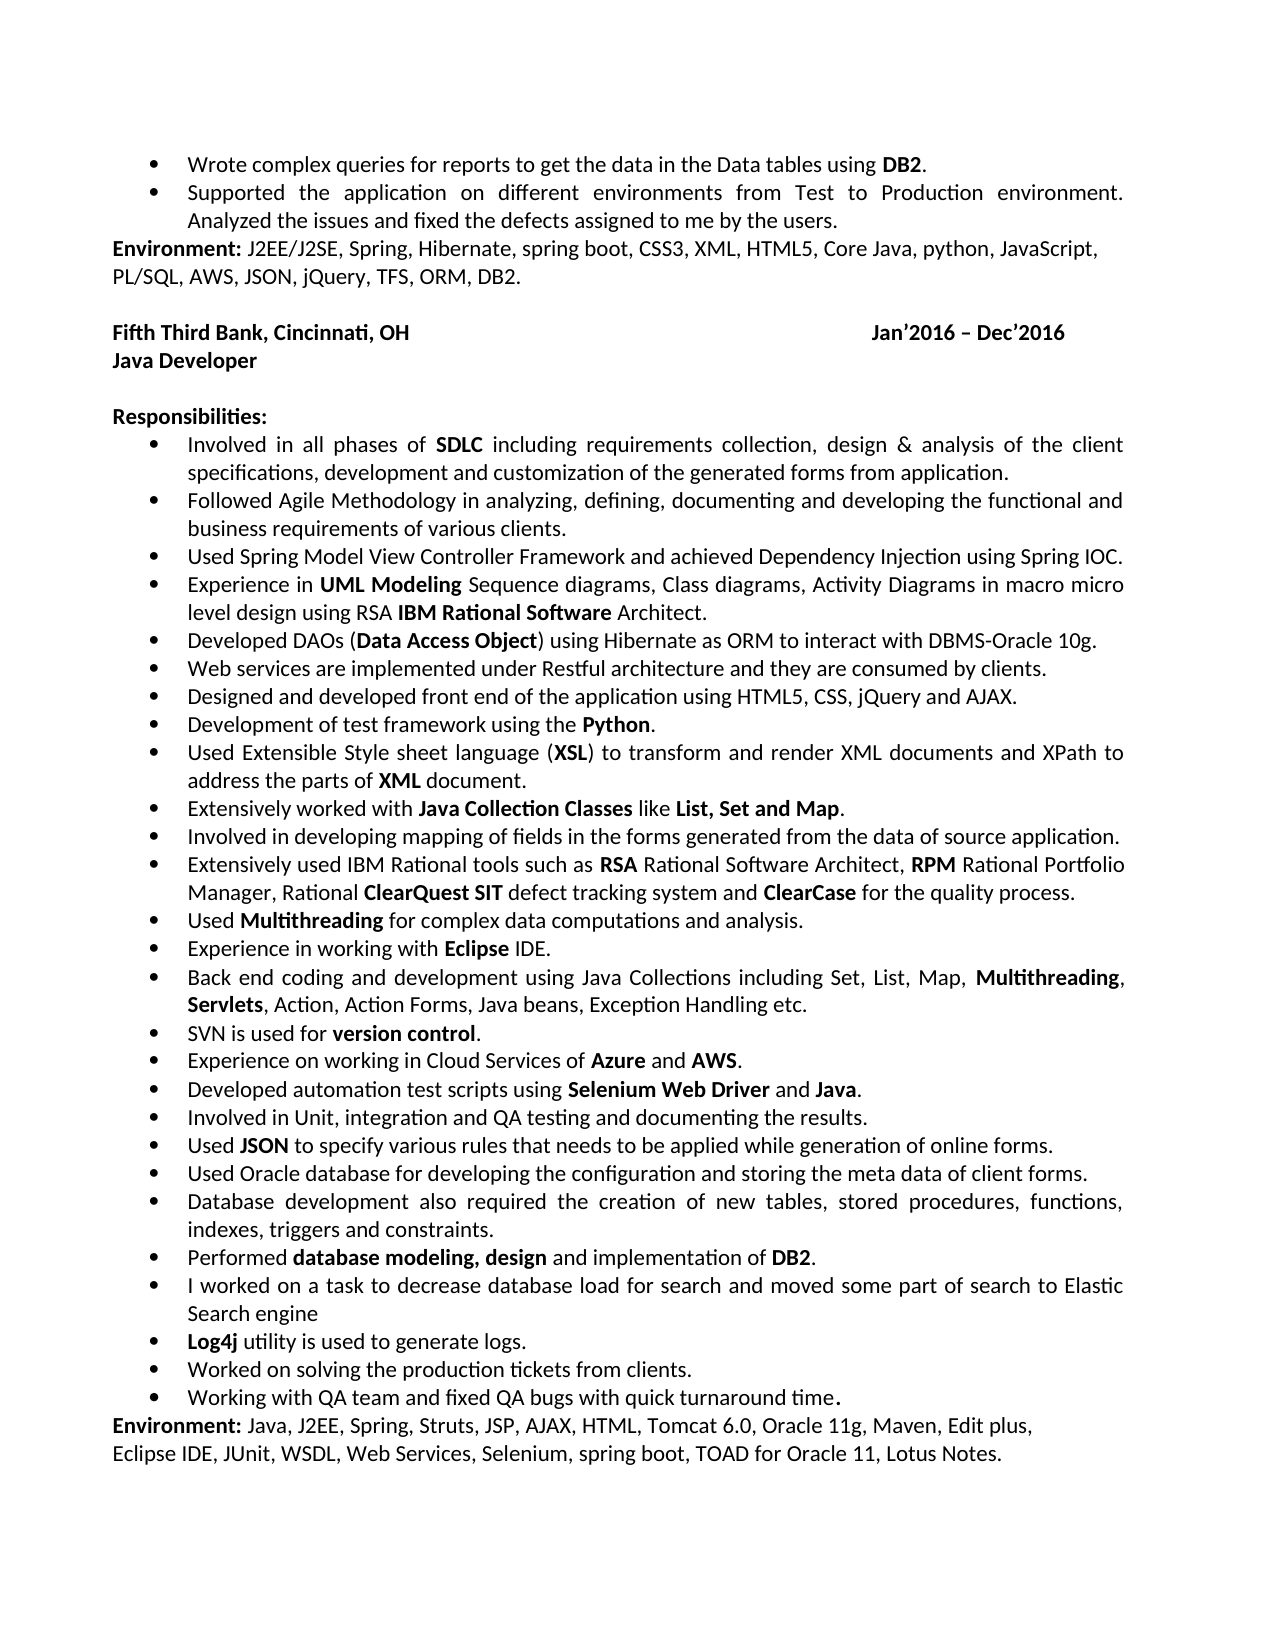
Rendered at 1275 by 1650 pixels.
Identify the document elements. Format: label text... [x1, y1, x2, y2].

list Web services are implemented under Restful architecture and they are consumed by clients. [150, 654, 1125, 682]
list Database development also required the creation of new tables, stored procedures, functions, indexes, triggers and constraints. [150, 1187, 1125, 1243]
list Extensively worked with Java Collection Classes like List, Set and Map. [150, 794, 1125, 822]
list Involved in developing mapping of fields in the forms generated from the data of source application. [150, 822, 1125, 851]
list Back end coding and development using Java Collections including Set, List, Map, Multithreading, Servlets, Action, Action Forms, Java beans, Exception Handling etc. [150, 963, 1125, 1019]
list Worked on solving the production tickets from clients. [150, 1355, 1125, 1383]
list Log4j utility is used to generate logs. [150, 1327, 1125, 1355]
list Involved in all phases of SDLC including requirements collection, design & analysis of the client specifications, development and customization of the generated forms from application. [150, 430, 1125, 486]
list Experience in UML Modeling Sequence diagrams, Class diagrams, Activity Diagrams in macro micro level design using RSA IBM Rational Software Architect. [150, 570, 1125, 626]
text Environment: J2EE/J2SE, Spring, Hibernate, spring boot, CSS3, XML, HTML5, Core Java, python, JavaScript, [112, 234, 1125, 262]
list Development of test framework using the Python. [150, 710, 1125, 738]
list Developed DAOs (Data Access Object) using Hibernate as ORM to interact with DBMS-Oracle 10g. [150, 626, 1125, 654]
list Experience in working with Eclipse IDE. [150, 934, 1125, 963]
text PL/SQL, AWS, JSON, jQuery, TFS, ORM, DB2. [112, 262, 1125, 290]
text Eclipse IDE, JUnit, WSDL, Web Services, Selenium, spring boot, TOAD for Oracle 11, Lotus Notes. [112, 1439, 1125, 1467]
text Fifth Third Bank, Cincinnati, OH Jan’2016 – Dec’2016 [112, 318, 1125, 346]
list Followed Agile Methodology in analyzing, defining, documenting and developing the functional and business requirements of various clients. [150, 486, 1125, 542]
list Designed and developed front end of the application using HTML5, CSS, jQuery and AJAX. [150, 682, 1125, 710]
list Used Multithreading for complex data computations and analysis. [150, 907, 1125, 934]
list Working with QA team and fixed QA bugs with quick turnaround time. [150, 1383, 1125, 1411]
list SVN is used for version control. [150, 1019, 1125, 1047]
list Used Oracle database for developing the configuration and storing the meta data of client forms. [150, 1159, 1125, 1187]
text Responsibilities: [112, 402, 1125, 430]
list Used Extensible Style sheet language (XSL) to transform and render XML documents and XPath to address the parts of XML document. [150, 738, 1125, 794]
list Developed automation test scripts using Selenium Web Driver and Java. [150, 1075, 1125, 1103]
text Java Developer [112, 346, 1125, 374]
list Wrote complex queries for reports to get the data in the Data tables using DB2. [150, 150, 1125, 178]
list I worked on a task to decrease database load for search and moved some part of search to Elastic Search engine [150, 1271, 1125, 1327]
list Used Spring Model View Controller Framework and achieved Dependency Injection using Spring IOC. [150, 542, 1125, 570]
list Involved in Unit, integration and QA testing and documenting the results. [150, 1103, 1125, 1131]
list Used JSON to specify various rules that needs to be applied while generation of online forms. [150, 1131, 1125, 1159]
list Extensively used IBM Rational tools such as RSA Rational Software Architect, RPM Rational Portfolio Manager, Rational ClearQuest SIT defect tracking system and ClearCase for the quality process. [150, 851, 1125, 907]
list Supported the application on different environments from Test to Production environment. Analyzed the issues and fixed the defects assigned to me by the users. [150, 178, 1125, 234]
text Environment: Java, J2EE, Spring, Struts, JSP, AJAX, HTML, Tomcat 6.0, Oracle 11g, Maven, Edit plus, [112, 1411, 1125, 1439]
list Performed database modeling, design and implementation of DB2. [150, 1243, 1125, 1271]
list Experience on working in Cloud Services of Azure and AWS. [150, 1047, 1125, 1075]
